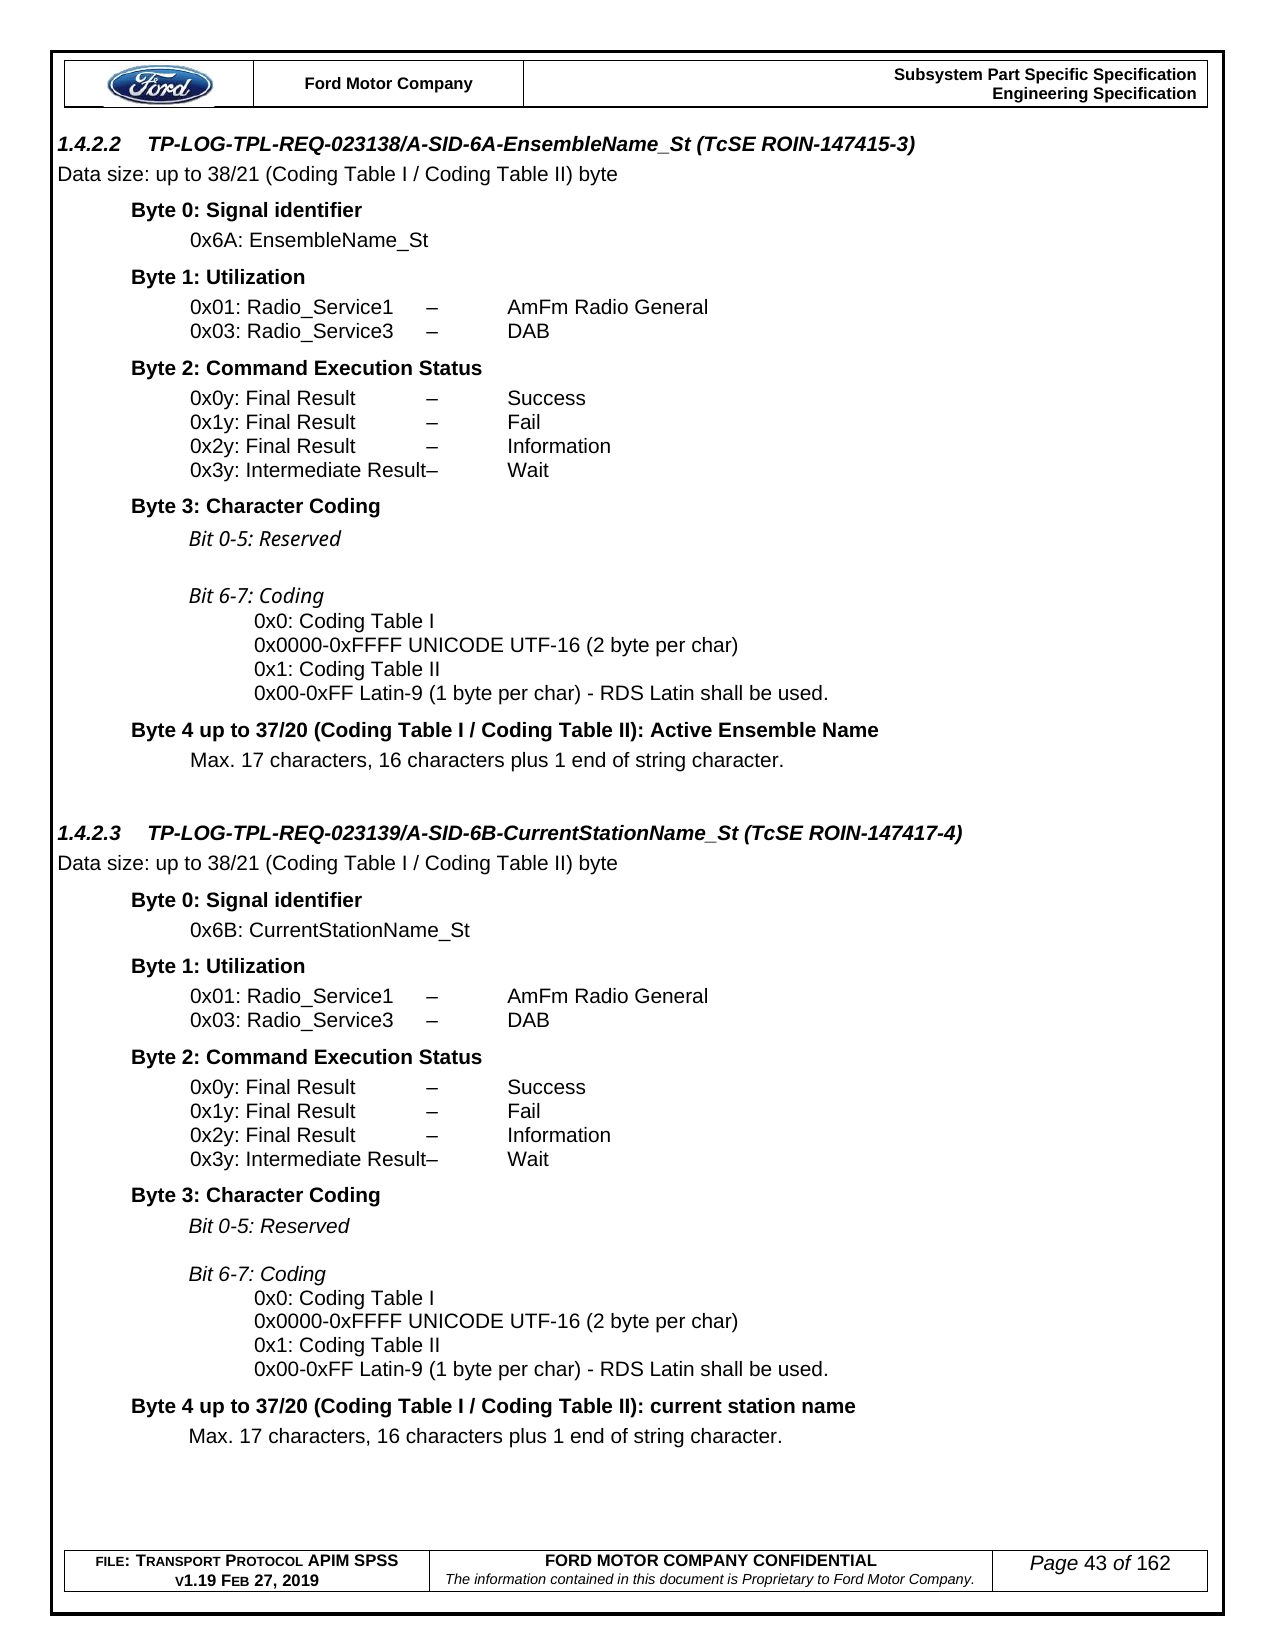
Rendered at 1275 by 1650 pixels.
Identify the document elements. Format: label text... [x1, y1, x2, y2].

subtitle TP-LOG-TPL-REQ-023138/A-SID-6A-EnsembleName_St (TcSE ROIN-147415-3) [57, 131, 1215, 155]
text Byte 3: Character Coding [131, 1183, 1215, 1207]
text Byte 4 up to 37/20 (Coding Table I / Coding Table II): current station name [57, 1394, 1215, 1418]
text 0x1: Coding Table II [254, 1333, 1215, 1357]
text Bit 6-7: Coding [188, 1261, 1215, 1285]
text Bit 0-5: Reserved [188, 524, 1215, 552]
text 0x6A: EnsembleName_St [190, 228, 1215, 252]
text 0x1y: Final Result – Fail [190, 409, 1215, 433]
text 0x2y: Final Result – Information [190, 1123, 1215, 1147]
text 0x01: Radio_Service1 – AmFm Radio General [190, 984, 1215, 1008]
text 0x3y: Intermediate Result – Wait [190, 1147, 1215, 1171]
text Byte 2: Command Execution Status [131, 1045, 1215, 1069]
text 0x0y: Final Result – Success [190, 386, 1215, 409]
text 0x2y: Final Result – Information [190, 433, 1215, 457]
text 0x3y: Intermediate Result – Wait [190, 457, 1215, 481]
picture [103, 61, 215, 107]
text 0x0000-0xFFFF UNICODE UTF-16 (2 byte per char) [254, 1309, 1215, 1333]
text 0x01: Radio_Service1 – AmFm Radio General [190, 295, 1215, 319]
text Data size: up to 38/21 (Coding Table I / Coding Table II) byte [57, 162, 1215, 186]
text Max. 17 characters, 16 characters plus 1 end of string character. [188, 1424, 1215, 1448]
text 0x0y: Final Result – Success [190, 1075, 1215, 1099]
text Byte 0: Signal identifier [131, 887, 1215, 911]
text 0x6B: CurrentStationName_St [190, 918, 1215, 942]
text 0x0000-0xFFFF UNICODE UTF-16 (2 byte per char) [254, 633, 1215, 657]
text Byte 0: Signal identifier [131, 198, 1215, 222]
text Data size: up to 38/21 (Coding Table I / Coding Table II) byte [57, 851, 1215, 875]
text Byte 1: Utilization [131, 265, 1215, 289]
text Max. 17 characters, 16 characters plus 1 end of string character. [190, 748, 1215, 772]
text 0x00-0xFF Latin-9 (1 byte per char) - RDS Latin shall be used. [254, 1357, 1215, 1381]
text 0x03: Radio_Service3 – DAB [190, 319, 1215, 343]
text Bit 0-5: Reserved [188, 1213, 1215, 1237]
subtitle TP-LOG-TPL-REQ-023139/A-SID-6B-CurrentStationName_St (TcSE ROIN-147417-4) [57, 821, 1215, 845]
text Byte 1: Utilization [131, 954, 1215, 978]
text Byte 3: Character Coding [131, 494, 1215, 518]
text 0x0: Coding Table I [254, 1285, 1215, 1309]
text Byte 4 up to 37/20 (Coding Table I / Coding Table II): Active Ensemble Name [57, 718, 1215, 742]
text 0x03: Radio_Service3 – DAB [190, 1008, 1215, 1032]
text 0x1y: Final Result – Fail [190, 1099, 1215, 1123]
text 0x0: Coding Table I [254, 609, 1215, 633]
text 0x00-0xFF Latin-9 (1 byte per char) - RDS Latin shall be used. [254, 681, 1215, 705]
text Byte 2: Command Execution Status [131, 355, 1215, 379]
text Bit 6-7: Coding [188, 581, 1215, 609]
text 0x1: Coding Table II [254, 657, 1215, 681]
